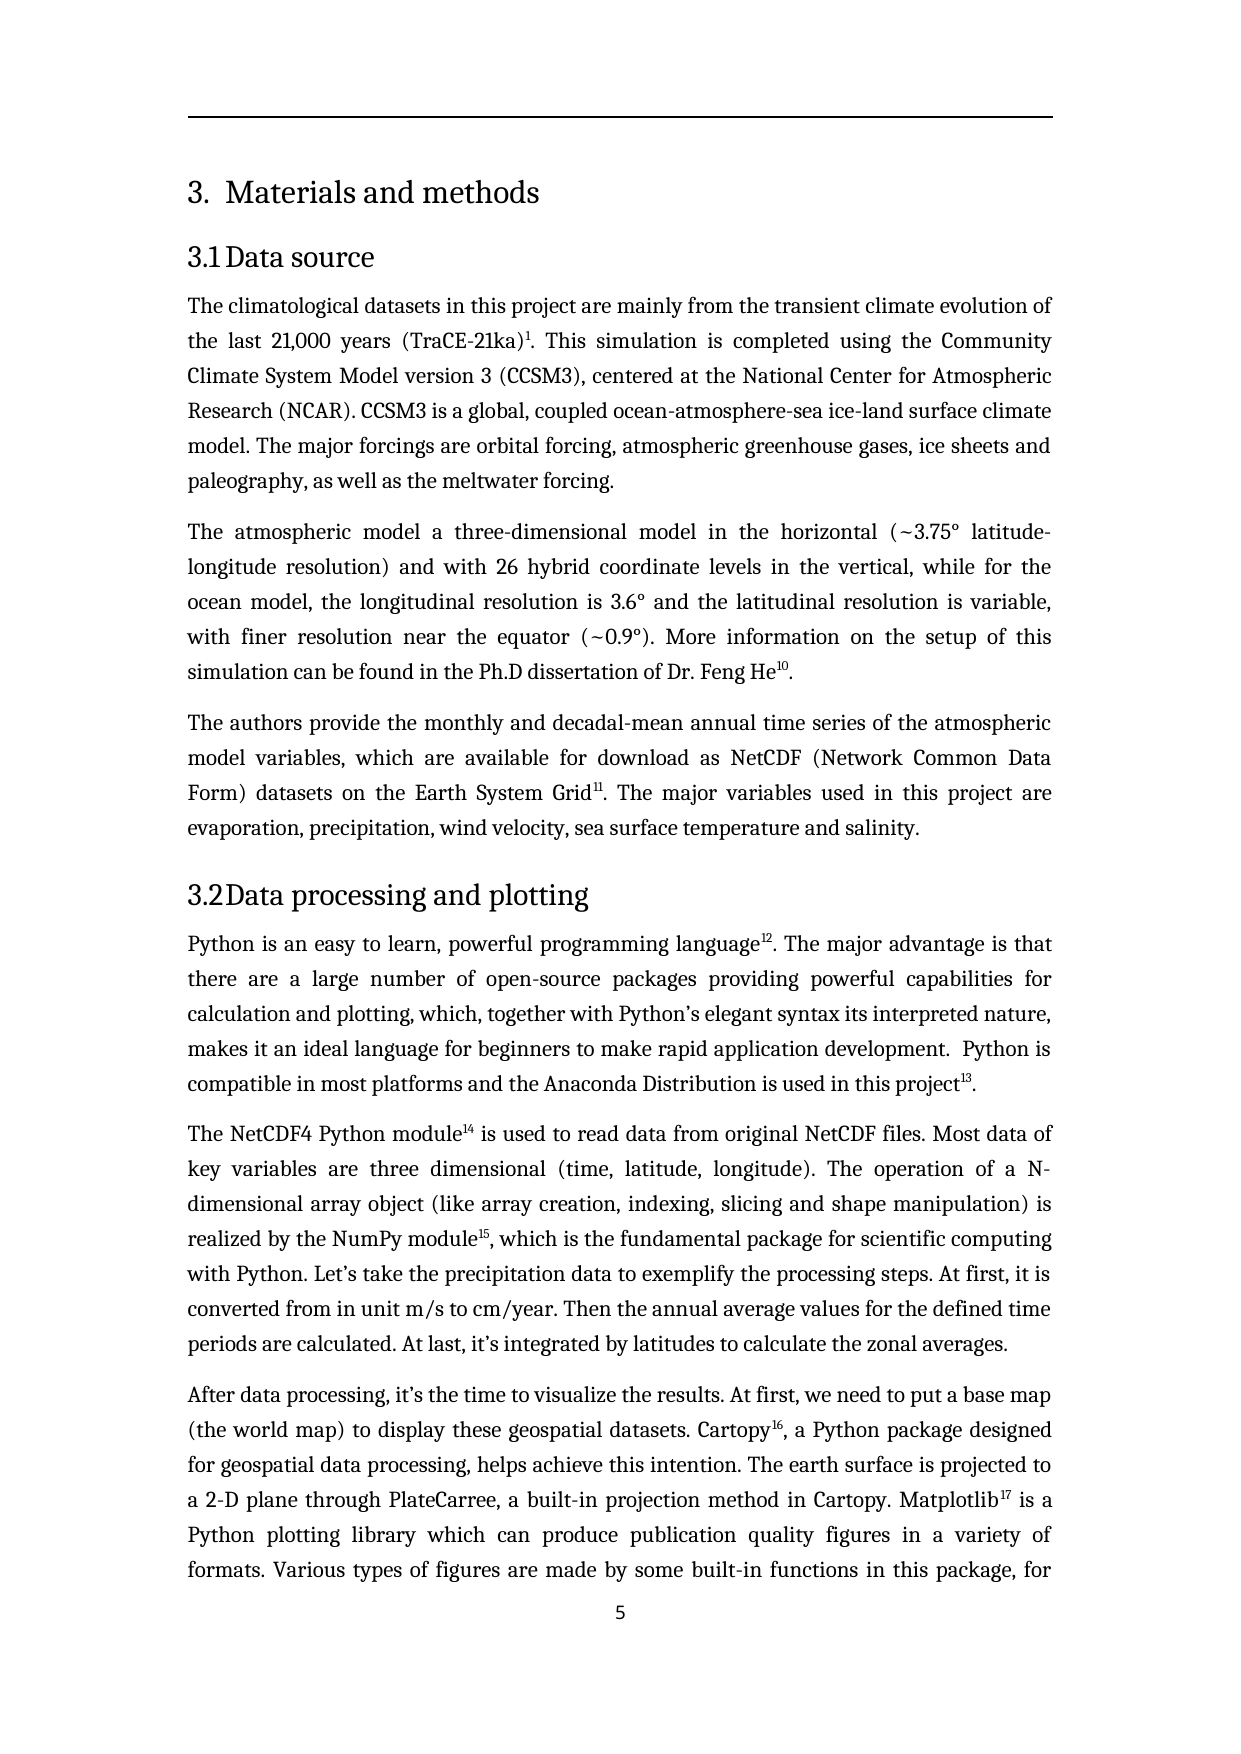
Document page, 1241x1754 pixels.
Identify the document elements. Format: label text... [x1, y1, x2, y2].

text The climatological datasets in this project are mainly from the transient climate evolution of the last 21,000 years (TraCE-21ka)1. This simulation is completed using the Community Climate System Model version 3 (CCSM3), centered at the National Center for Atmospheric Research (NCAR). CCSM3 is a global, coupled ocean-atmosphere-sea ice-land surface climate model. The major forcings are orbital forcing, atmospheric greenhouse gases, ice sheets and paleography, as well as the meltwater forcing. [187, 290, 1053, 497]
list Materials and methods [187, 160, 1053, 225]
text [187, 1379, 1053, 1586]
text Python is an easy to learn, powerful programming language12. The major advantage is that there are a large number of open-source packages providing powerful capabilities for calculation and plotting, which, together with Python’s elegant syntax its interpreted nature, makes it an ideal language for beginners to make rapid application development. Python is compatible in most platforms and the Anaconda Distribution is used in this project13. [187, 927, 1053, 1100]
list Data processing and plotting [187, 862, 1053, 927]
text The atmospheric model a three-dimensional model in the horizontal (~3.75° latitude-longitude resolution) and with 26 hybrid coordinate levels in the vertical, while for the ocean model, the longitudinal resolution is 3.6° and the latitudinal resolution is variable, with finer resolution near the equator (~0.9°). More information on the setup of this simulation can be found in the Ph.D dissertation of Dr. Feng He10. [187, 516, 1053, 688]
text The authors provide the monthly and decadal-mean annual time series of the atmospheric model variables, which are available for download as NetCDF (Network Common Data Form) datasets on the Earth System Grid11. The major variables used in this project are evaporation, precipitation, wind velocity, sea surface temperature and salinity. [187, 706, 1053, 844]
list Data source [187, 225, 1053, 290]
text The NetCDF4 Python module14 is used to read data from original NetCDF files. Most data of key variables are three dimensional (time, latitude, longitude). The operation of a N-dimensional array object (like array creation, indexing, slicing and shape manipulation) is realized by the NumPy module15, which is the fundamental package for scientific computing with Python. Let’s take the precipitation data to exemplify the processing steps. At first, it is converted from in unit m/s to cm/year. Then the annual average values for the defined time periods are calculated. At last, it’s integrated by latitudes to calculate the zonal averages. [187, 1118, 1053, 1361]
